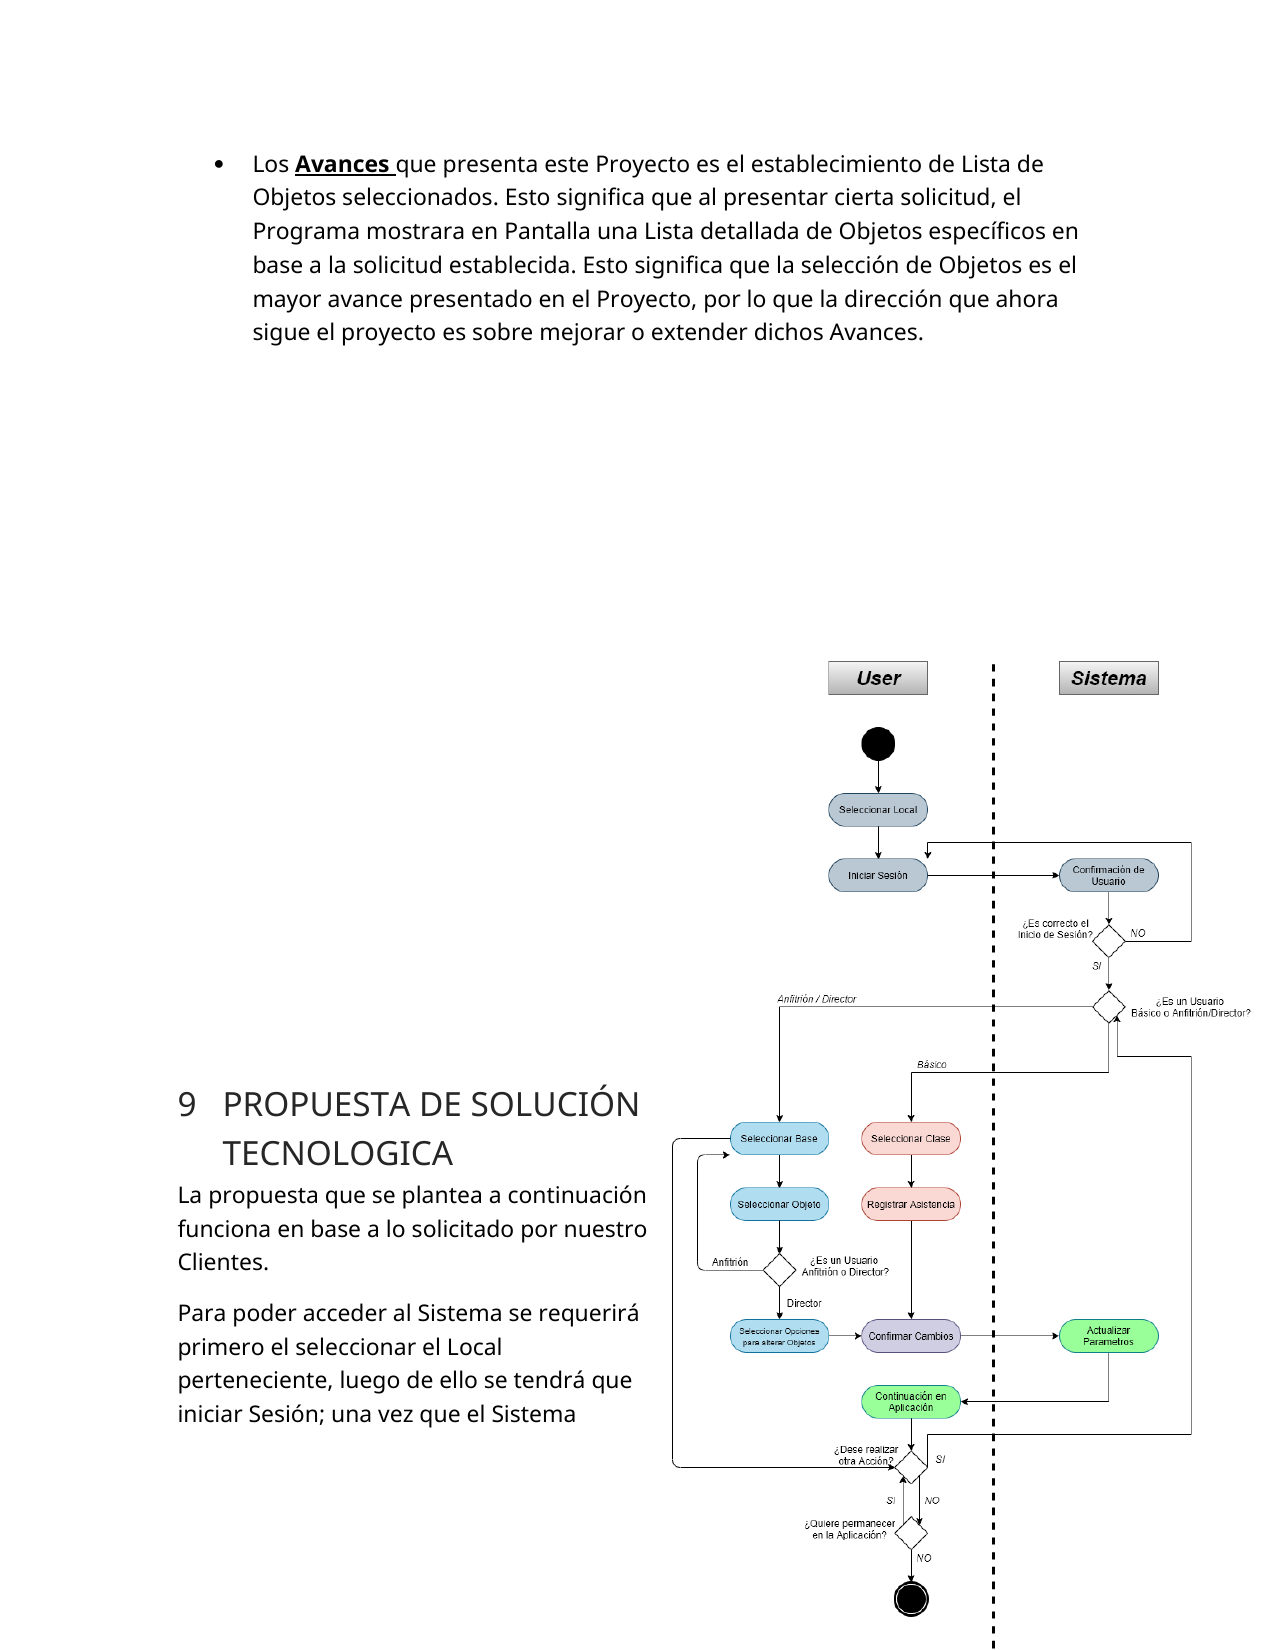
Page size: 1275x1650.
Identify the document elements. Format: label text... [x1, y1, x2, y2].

text La propuesta que se plantea a continuación funciona en base a lo solicitado por nuestro Clientes. [177, 1179, 666, 1278]
list Los Avances que presenta este Proyecto es el establecimiento de Lista de Objetos seleccionados. Esto significa que al presentar cierta solicitud, el Programa mostrara en Pantalla una Lista detallada de Objetos específicos en base a la solicitud establecida. Esto significa que la selección de Objetos es el mayor avance presentado en el Proyecto, por lo que la dirección que ahora sigue el proyecto es sobre mejorar o extender dichos Avances. [215, 148, 1098, 348]
picture [666, 661, 1257, 1650]
subtitle PROPUESTA DE SOLUCIÓN TECNOLOGICA [177, 1081, 666, 1175]
